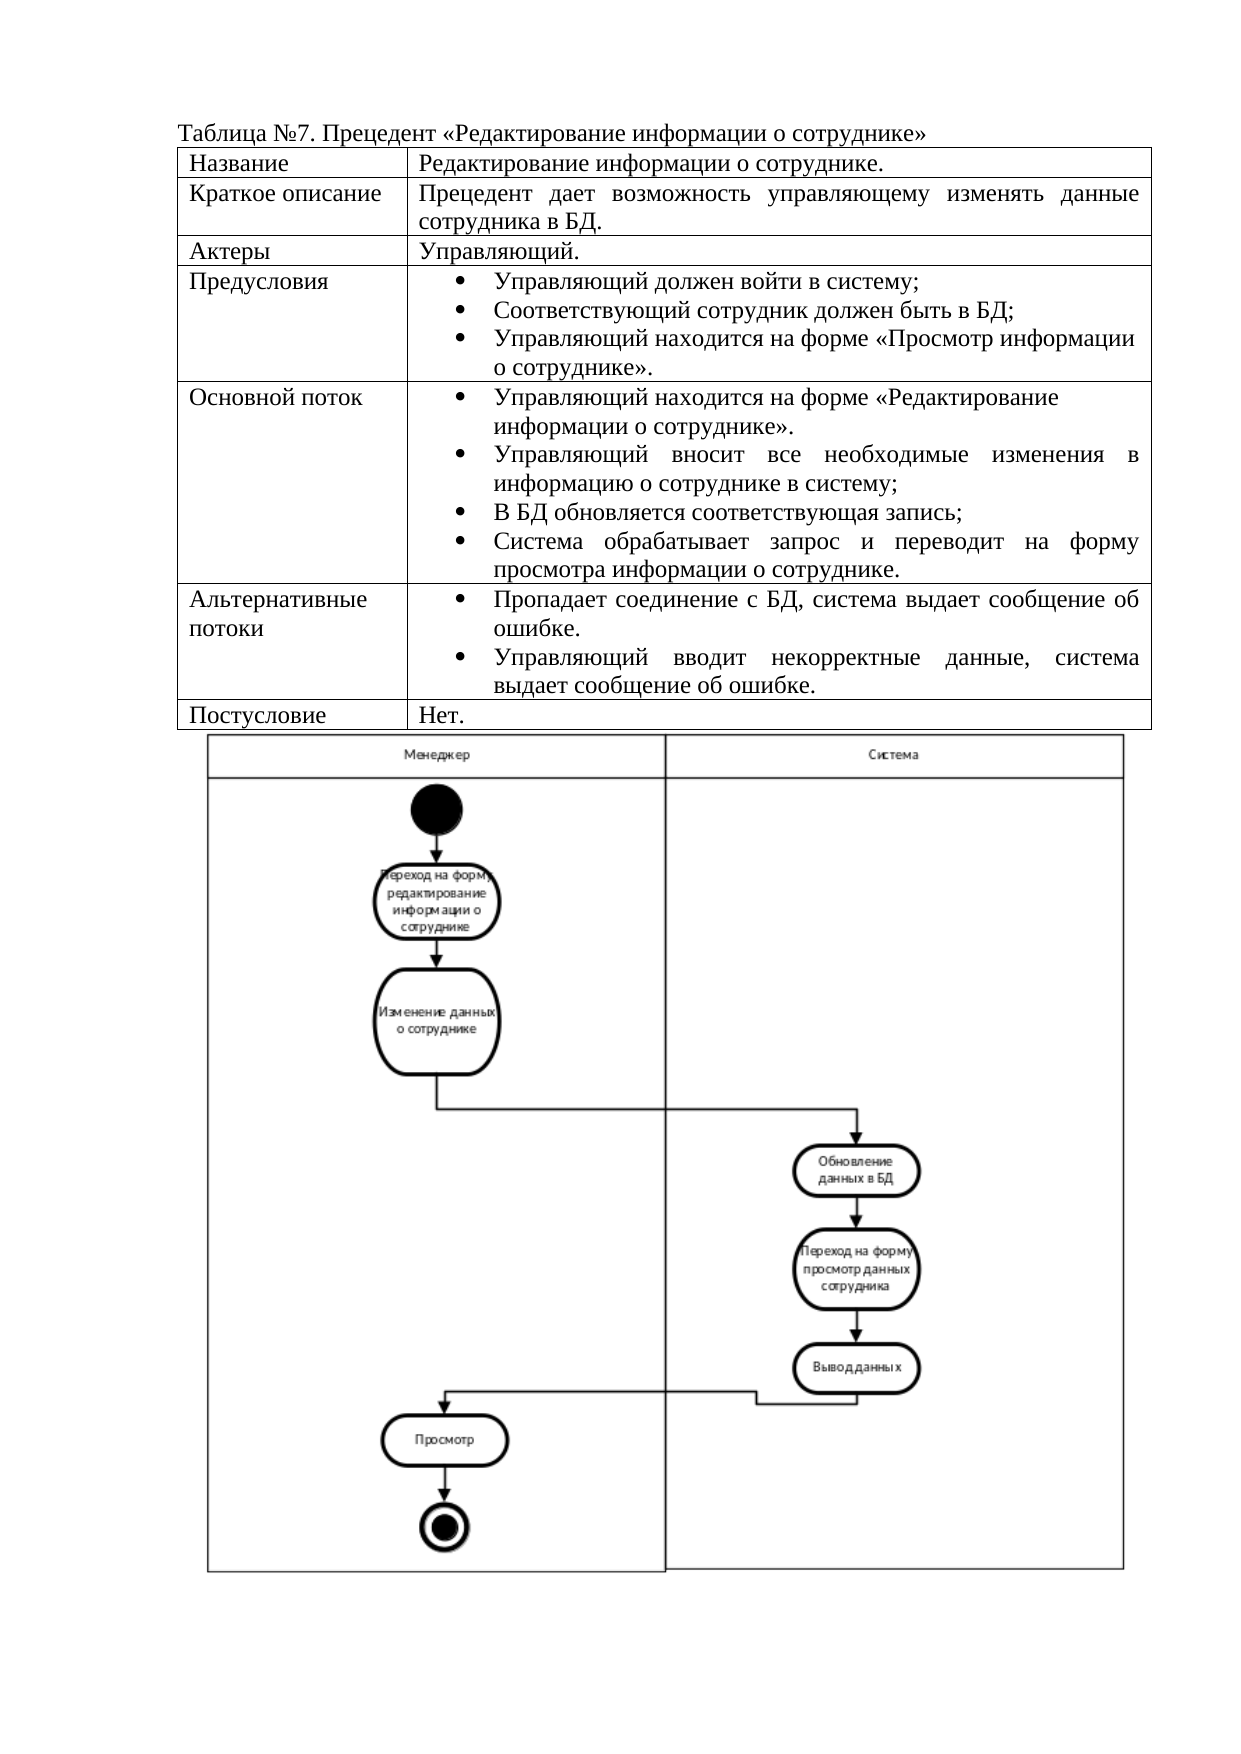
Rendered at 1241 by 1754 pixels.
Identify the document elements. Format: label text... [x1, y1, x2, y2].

table_cell Нет. [408, 700, 1151, 729]
text Таблица №7. Прецедент «Редактирование информации о сотруднике» [177, 118, 1152, 147]
table_cell Краткое описание [178, 178, 407, 235]
table_cell Управляющий. [408, 236, 1151, 265]
table_cell Альтернативные потоки [178, 584, 407, 699]
table_cell Управляющий должен войти в систему; Соответствующий сотрудник должен быть в БД; Управляющий находится на форме «Просмотр информации о сотруднике». [408, 266, 1151, 381]
table_cell Постусловие [178, 700, 407, 729]
table_cell Основной поток [178, 382, 407, 583]
table_cell Прецедент дает возможность управляющему изменять данные сотрудника в БД. [408, 178, 1151, 235]
table_header Редактирование информации о сотруднике. [408, 148, 1151, 177]
table_cell Предусловия [178, 266, 407, 381]
table_cell Актеры [178, 236, 407, 265]
table_cell Управляющий находится на форме «Редактирование информации о сотруднике». Управляющий вносит все необходимые изменения в информацию о сотруднике в систему; В БД обновляется соответствующая запись; Система обрабатывает запрос и переводит на форму просмотра информации о сотруднике. [408, 382, 1151, 583]
table_cell Пропадает соединение с БД, система выдает сообщение об ошибке. Управляющий вводит некорректные данные, система выдает сообщение об ошибке. [408, 584, 1151, 699]
table_header Название [178, 148, 407, 177]
